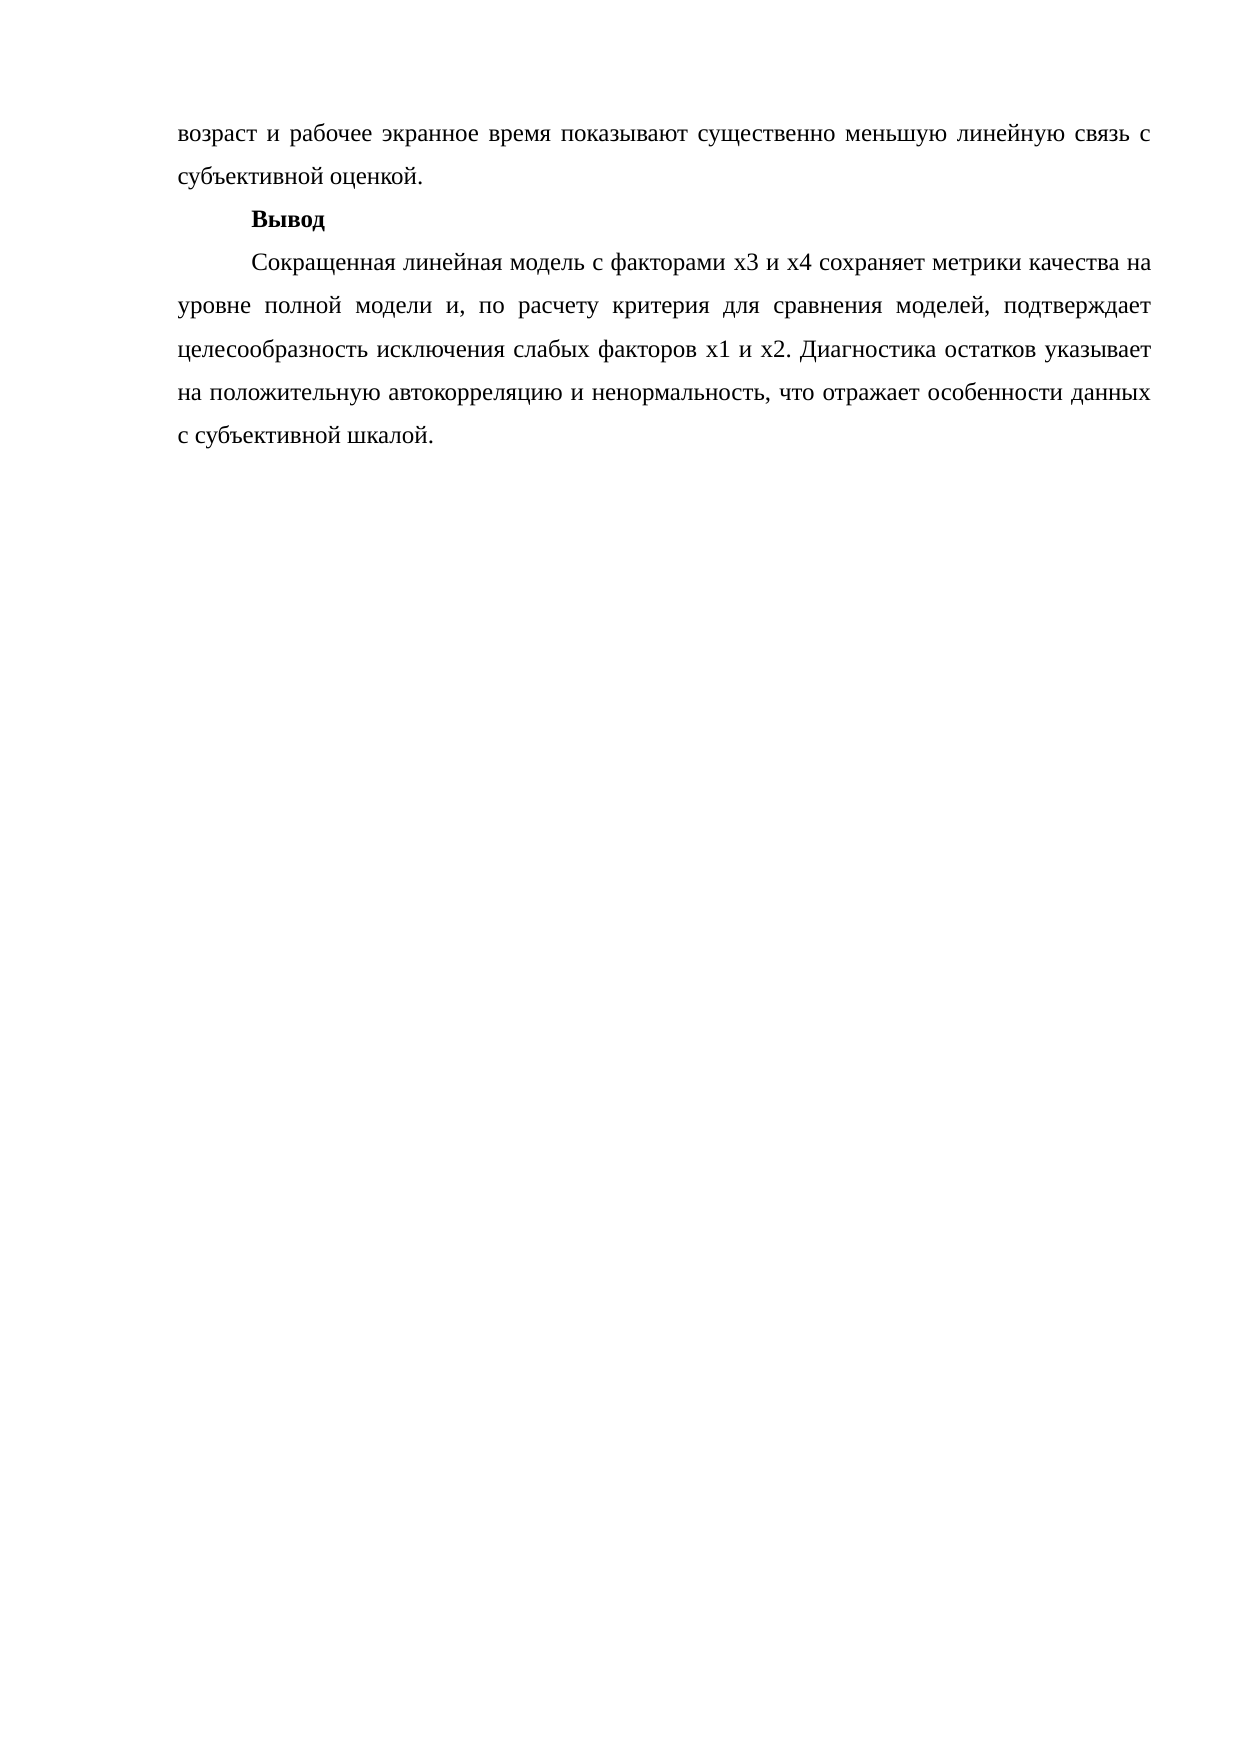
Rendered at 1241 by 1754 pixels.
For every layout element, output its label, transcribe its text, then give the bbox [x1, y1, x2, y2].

text Сокращенная линейная модель с факторами x3 и x4 сохраняет метрики качества на уровне полной модели и, по расчету критерия для сравнения моделей, подтверждает целесообразность исключения слабых факторов x1 и x2. Диагностика остатков указывает на положительную автокорреляцию и ненормальность, что отражает особенности данных с субъективной шкалой. [177, 247, 1152, 449]
text Вывод [177, 204, 1152, 233]
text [177, 118, 1152, 190]
